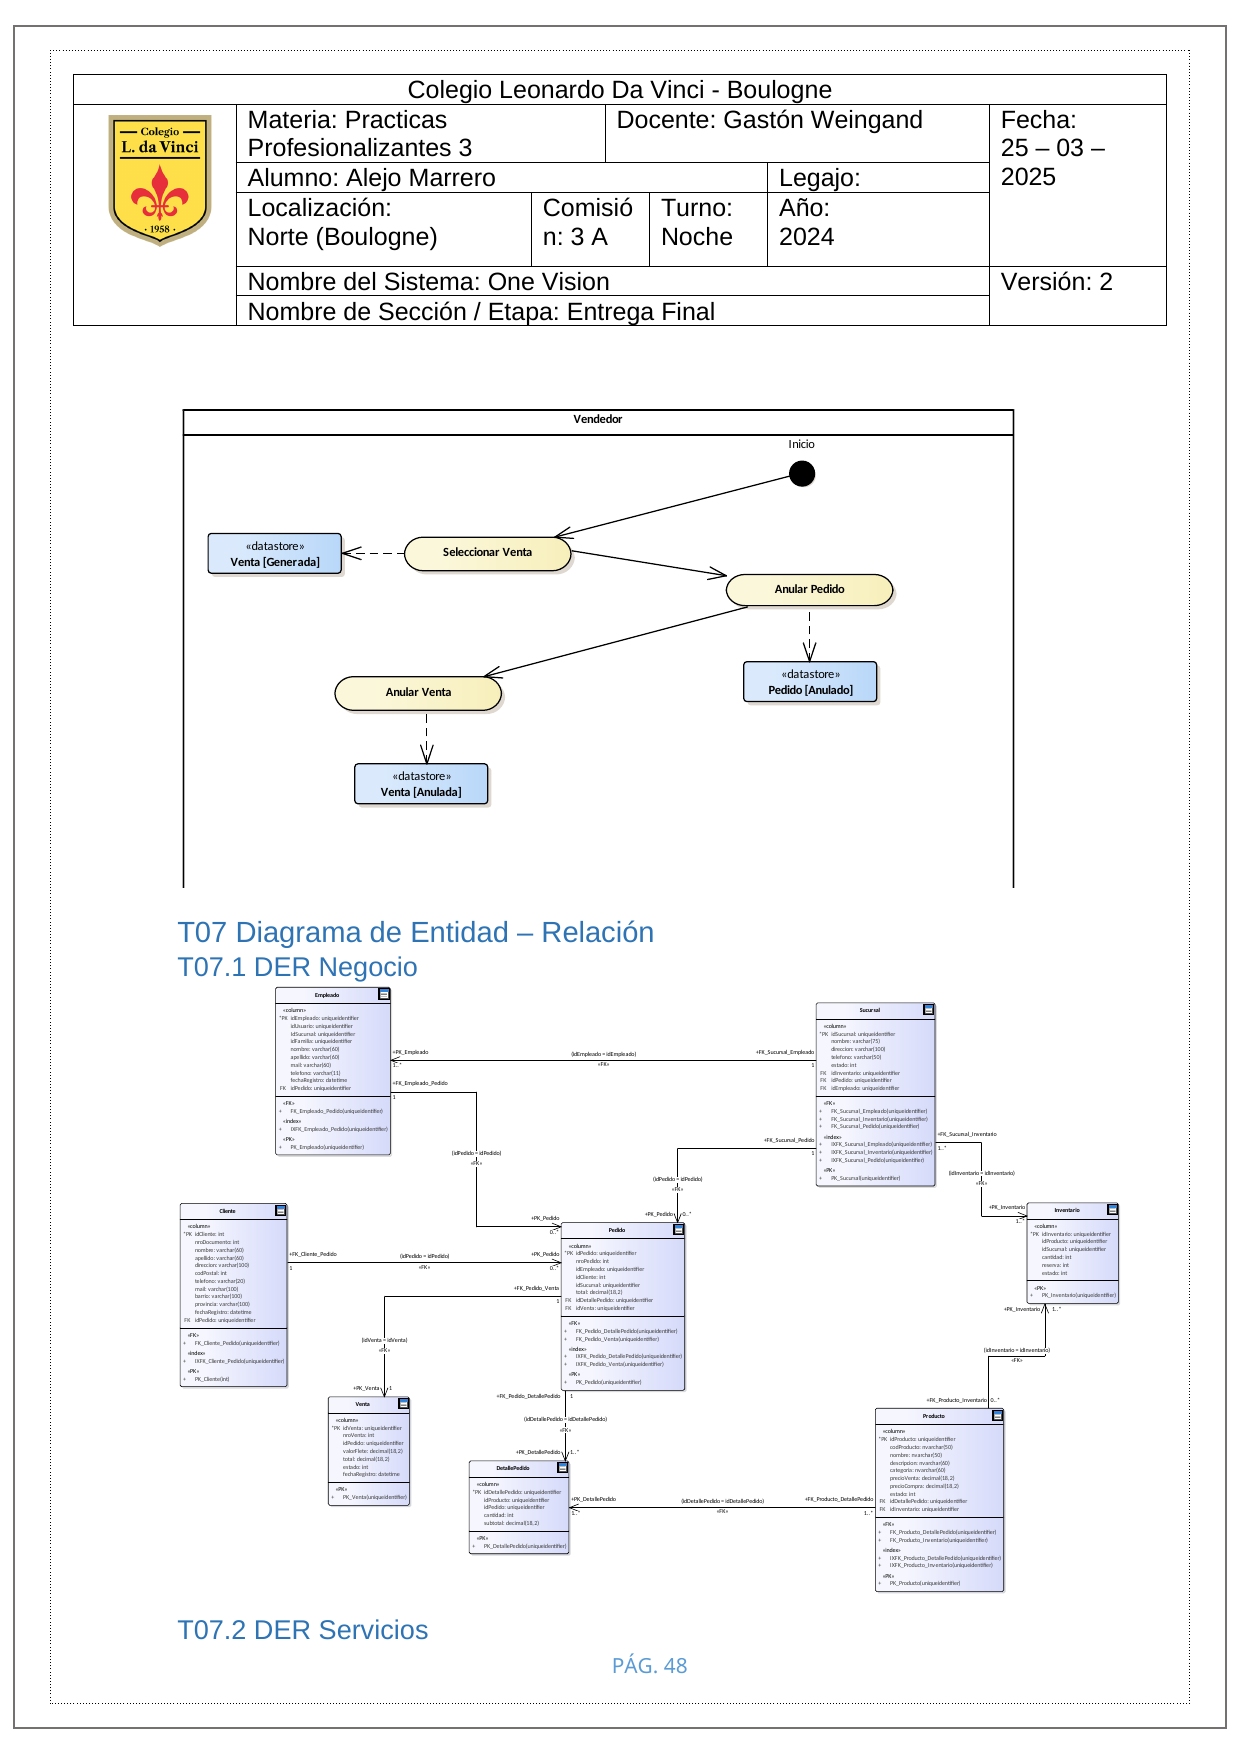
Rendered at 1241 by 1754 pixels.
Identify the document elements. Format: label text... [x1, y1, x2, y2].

text T07.2 DER Servicios [177, 1614, 1122, 1645]
picture [84, 104, 233, 253]
subtitle T07 Diagrama de Entidad – Relación [177, 915, 1122, 948]
text T07.1 DER Negocio [177, 951, 1122, 1595]
